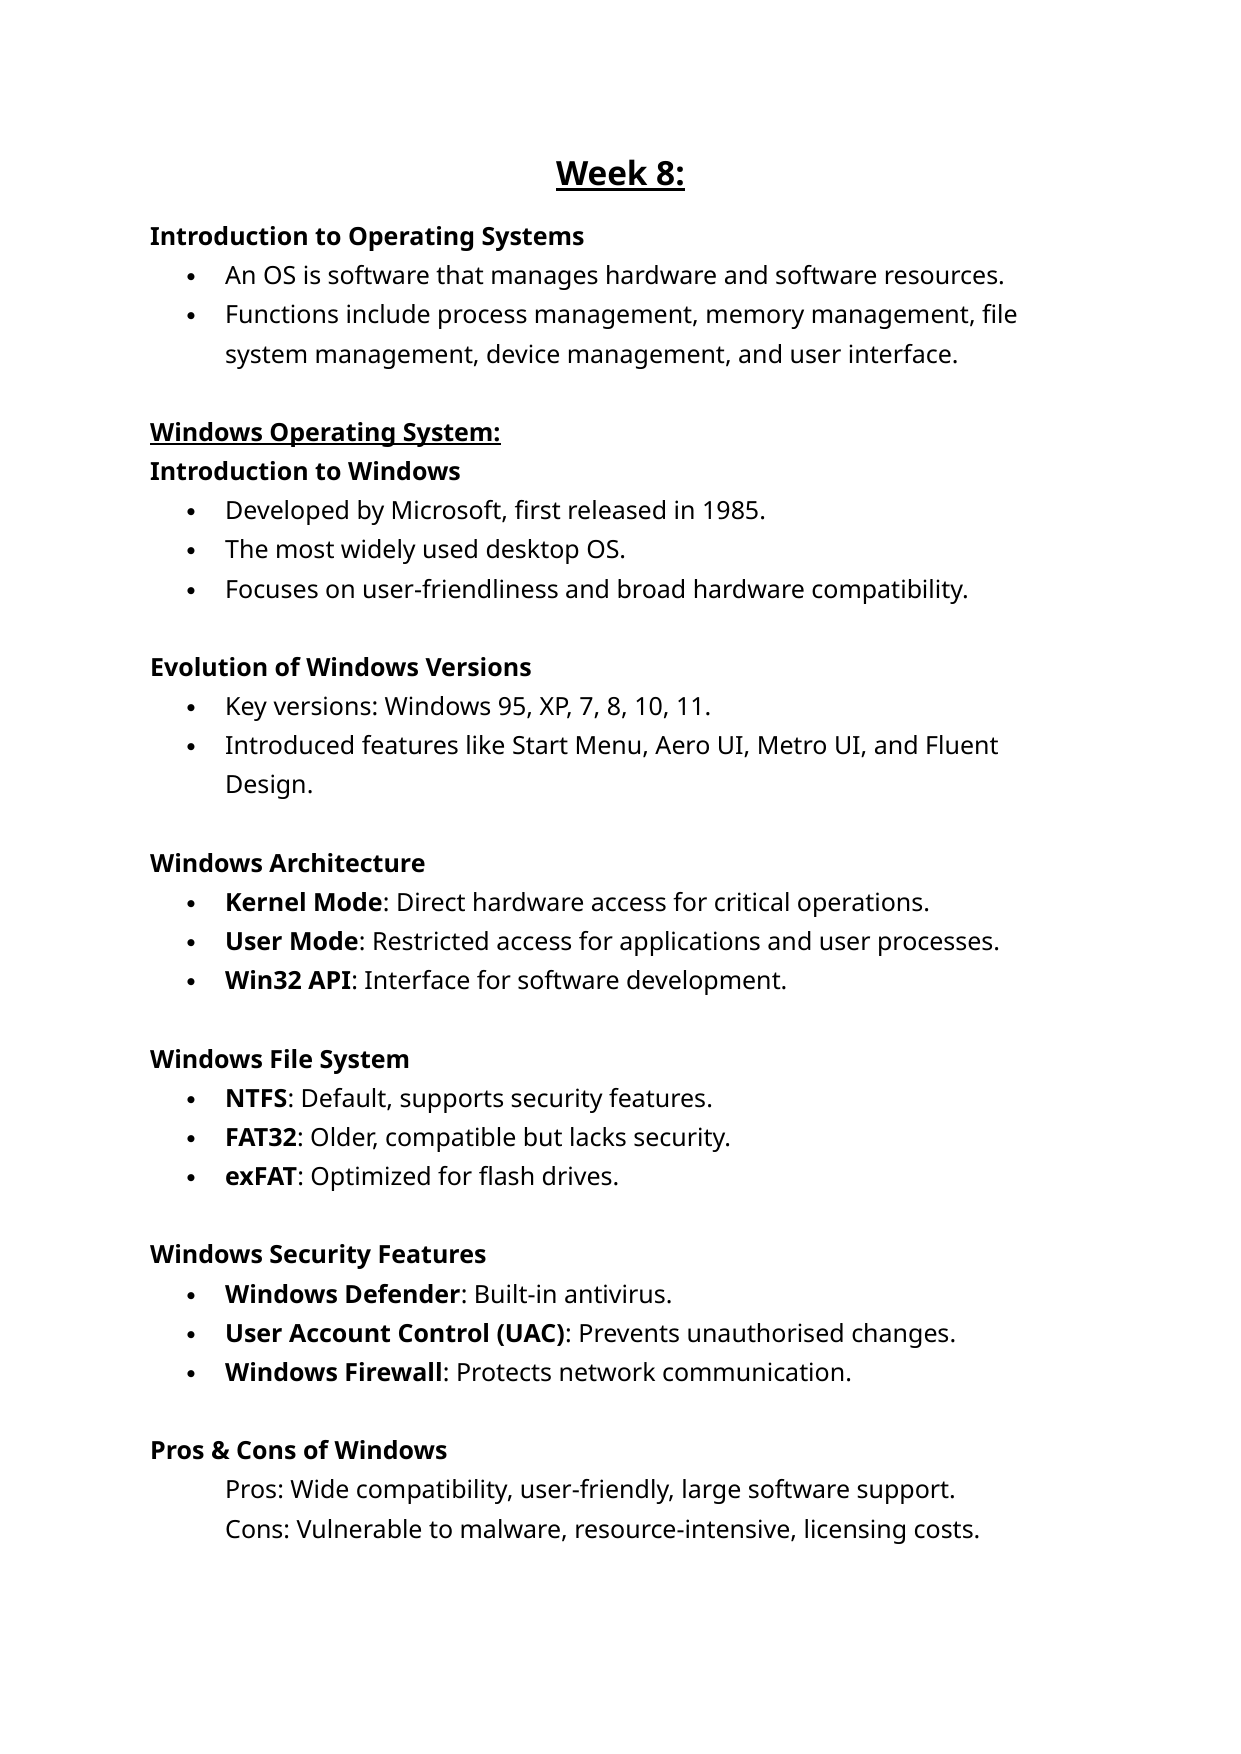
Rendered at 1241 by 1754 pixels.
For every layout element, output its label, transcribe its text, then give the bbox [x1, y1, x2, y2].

list Introduced features like Start Menu, Aero UI, Metro UI, and Fluent Design. [187, 728, 1090, 801]
list User Mode: Restricted access for applications and user processes. [187, 924, 1090, 958]
list Key versions: Windows 95, XP, 7, 8, 10, 11. [187, 689, 1090, 723]
list The most widely used desktop OS. [187, 532, 1090, 566]
text Pros & Cons of Windows Pros: Wide compatibility, user-friendly, large software support. Cons: Vulnerable to malware, resource-intensive, licensing costs. [150, 1433, 1090, 1545]
list Windows Firewall: Protects network communication. [187, 1355, 1090, 1389]
list Focuses on user-friendliness and broad hardware compatibility. [187, 571, 1090, 605]
list NTFS: Default, supports security features. [187, 1081, 1090, 1114]
text Windows Architecture [150, 846, 1090, 879]
text Week 8: [150, 150, 1090, 195]
text Evolution of Windows Versions [150, 650, 1090, 684]
list Windows Defender: Built-in antivirus. [187, 1276, 1090, 1310]
list FAT32: Older, compatible but lacks security. [187, 1120, 1090, 1154]
text Introduction to Windows [150, 454, 1090, 488]
text Windows Operating System: [150, 415, 1090, 449]
list An OS is software that manages hardware and software resources. [187, 258, 1090, 292]
text Windows Security Features [150, 1237, 1090, 1271]
list exFAT: Optimized for flash drives. [187, 1159, 1090, 1193]
text Introduction to Operating Systems [150, 219, 1090, 253]
list Functions include process management, memory management, file system management, device management, and user interface. [187, 297, 1090, 370]
list Kernel Mode: Direct hardware access for critical operations. [187, 885, 1090, 919]
list Developed by Microsoft, first released in 1985. [187, 493, 1090, 527]
list Win32 API: Interface for software development. [187, 963, 1090, 997]
text Windows File System [150, 1041, 1090, 1075]
list User Account Control (UAC): Prevents unauthorised changes. [187, 1316, 1090, 1349]
